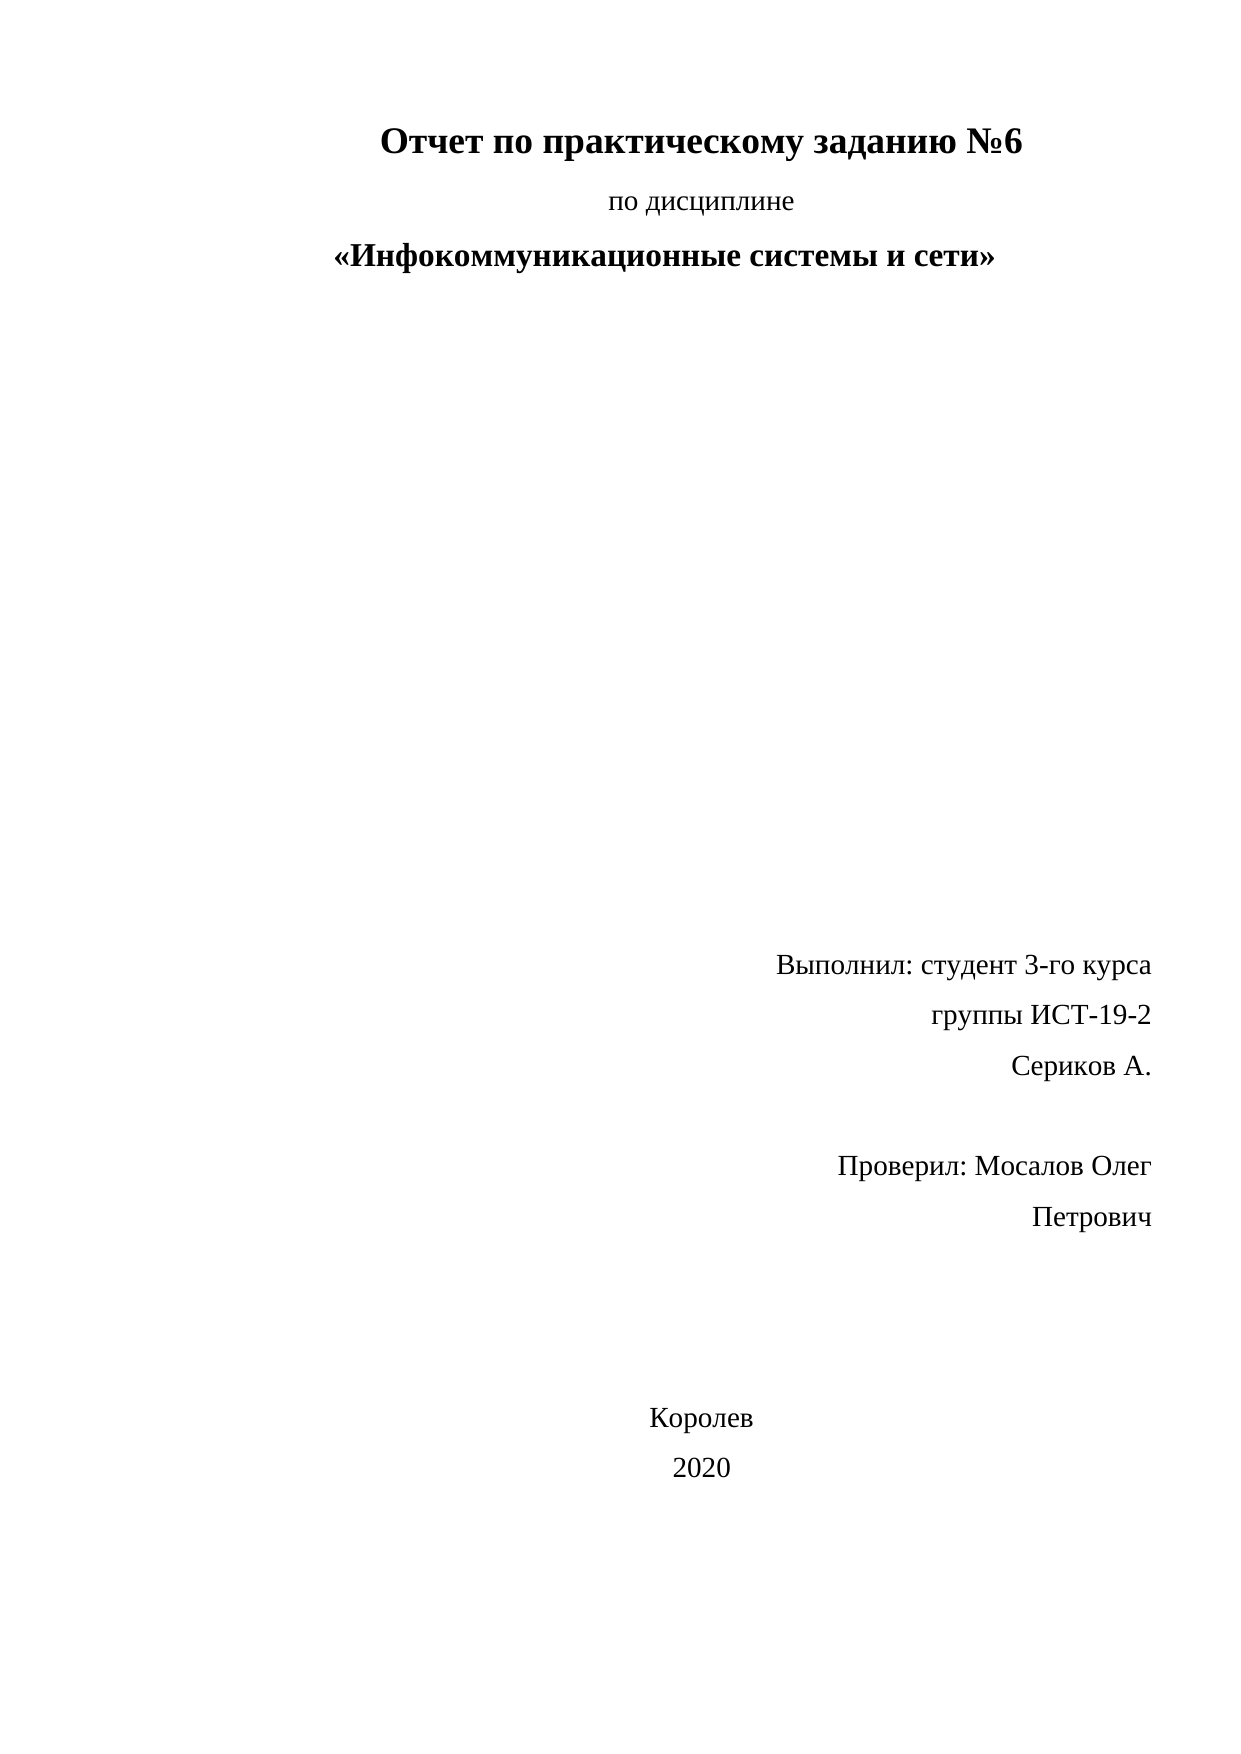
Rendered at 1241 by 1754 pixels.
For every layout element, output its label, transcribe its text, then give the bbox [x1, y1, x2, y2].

text по дисциплине «Инфокоммуникационные системы и сети» [177, 183, 1152, 274]
text Отчет по практическому заданию №6 [177, 118, 1152, 161]
text 2020 [177, 1450, 1152, 1484]
text Проверил: Мосалов Олег Петрович [177, 1148, 1152, 1232]
text Выполнил: студент 3-го курса группы ИСТ-19-2 Сериков А. [177, 947, 1152, 1081]
text Королев [177, 1400, 1152, 1433]
